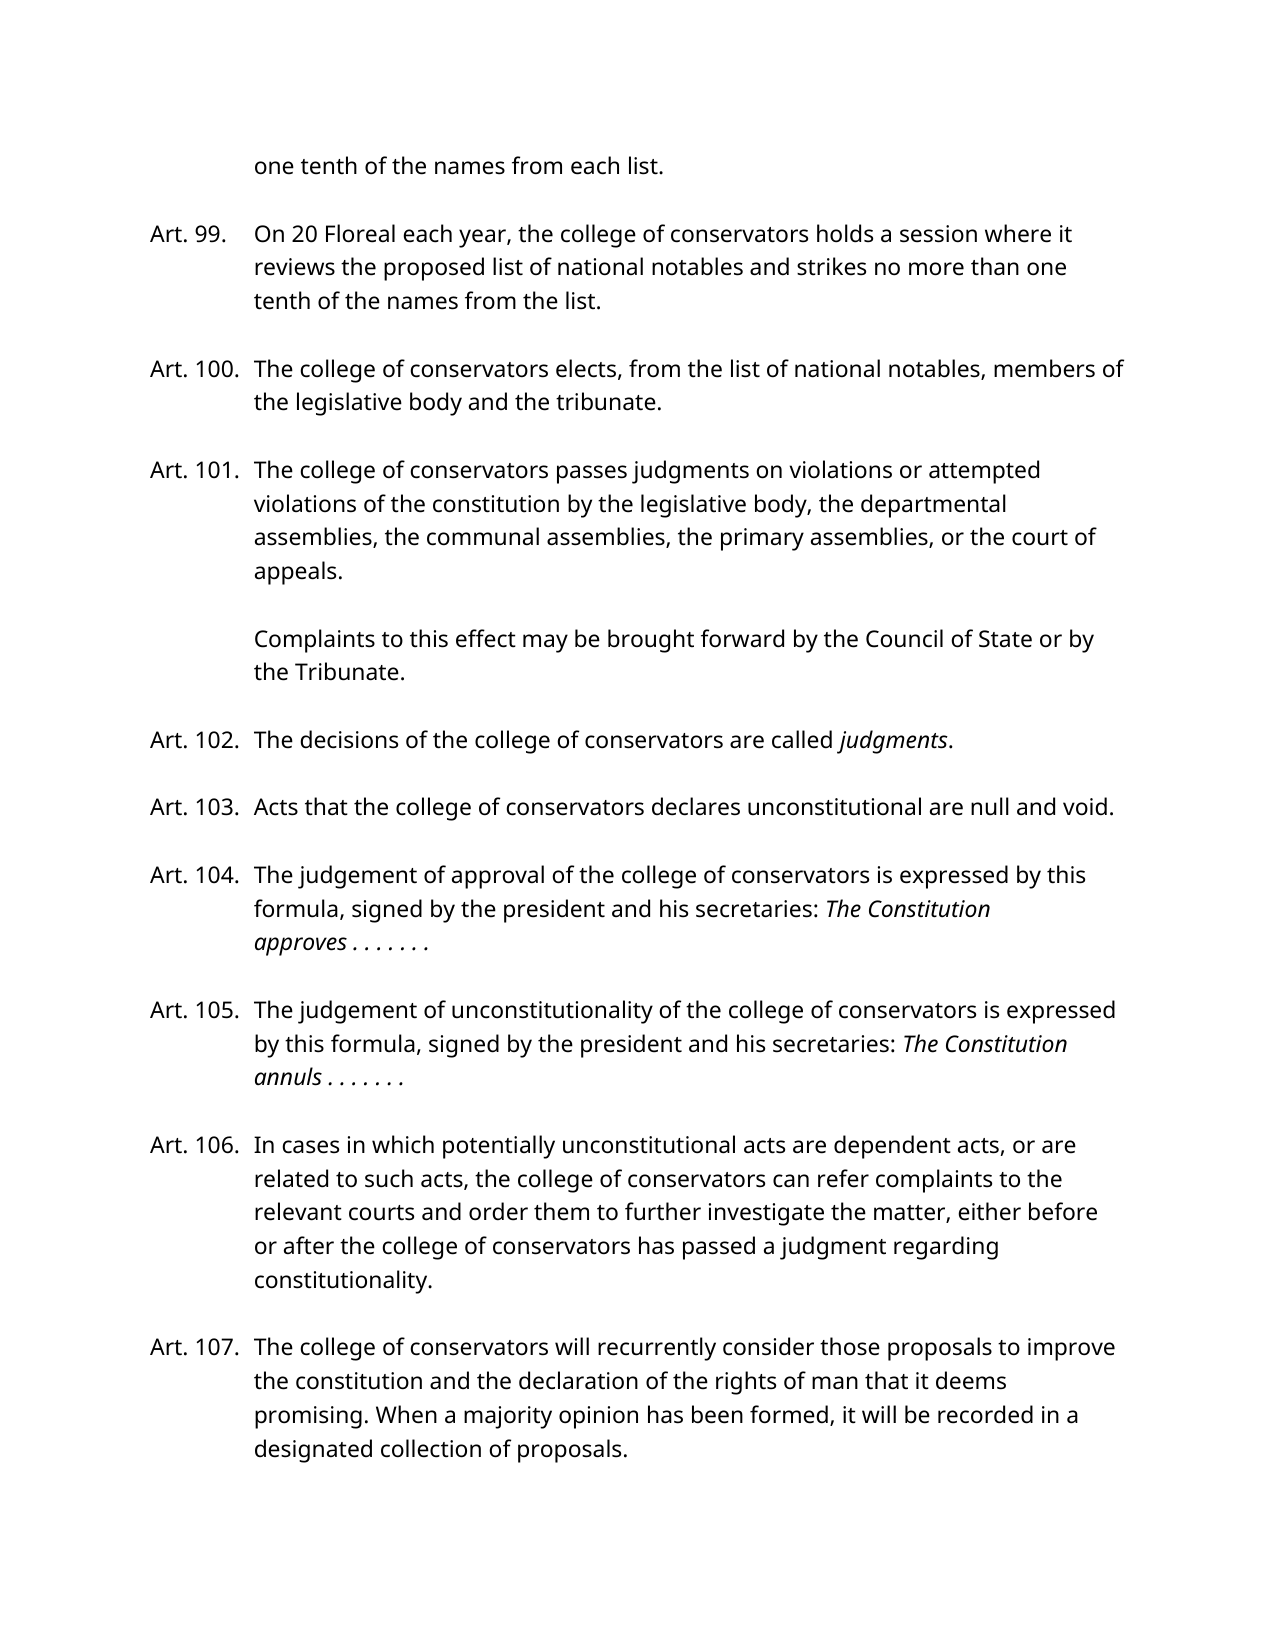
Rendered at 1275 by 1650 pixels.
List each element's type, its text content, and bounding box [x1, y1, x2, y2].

text The college of conservators will recurrently consider those proposals to improve the constitution and the declaration of the rights of man that it deems promising. When a majority opinion has been formed, it will be recorded in a designated collection of proposals. [150, 1331, 1125, 1497]
text The college of conservators elects, from the list of national notables, members of the legislative body and the tribunate. [150, 352, 1125, 451]
text On 20 Floreal each year, the college of conservators holds a session where it reviews the proposed list of national notables and strikes no more than one tenth of the names from the list. [150, 217, 1125, 350]
text The college of conservators passes judgments on violations or attempted violations of the constitution by the legislative body, the departmental assemblies, the communal assemblies, the primary assemblies, or the court of appeals. Complaints to this effect may be brought forward by the Council of State or by the Tribunate. [150, 454, 1125, 721]
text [150, 150, 1125, 215]
text The judgement of approval of the college of conservators is expressed by this formula, signed by the president and his secretaries: The Constitution approves . . . . . . . [150, 859, 1125, 991]
text The judgement of unconstitutionality of the college of conservators is expressed by this formula, signed by the president and his secretaries: The Constitution annuls . . . . . . . [150, 994, 1125, 1126]
text The decisions of the college of conservators are called judgments. [150, 724, 1125, 789]
text In cases in which potentially unconstitutional acts are dependent acts, or are related to such acts, the college of conservators can refer complaints to the relevant courts and order them to further investigate the matter, either before or after the college of conservators has passed a judgment regarding constitutionality. [150, 1129, 1125, 1329]
text Acts that the college of conservators declares unconstitutional are null and void. [150, 791, 1125, 856]
